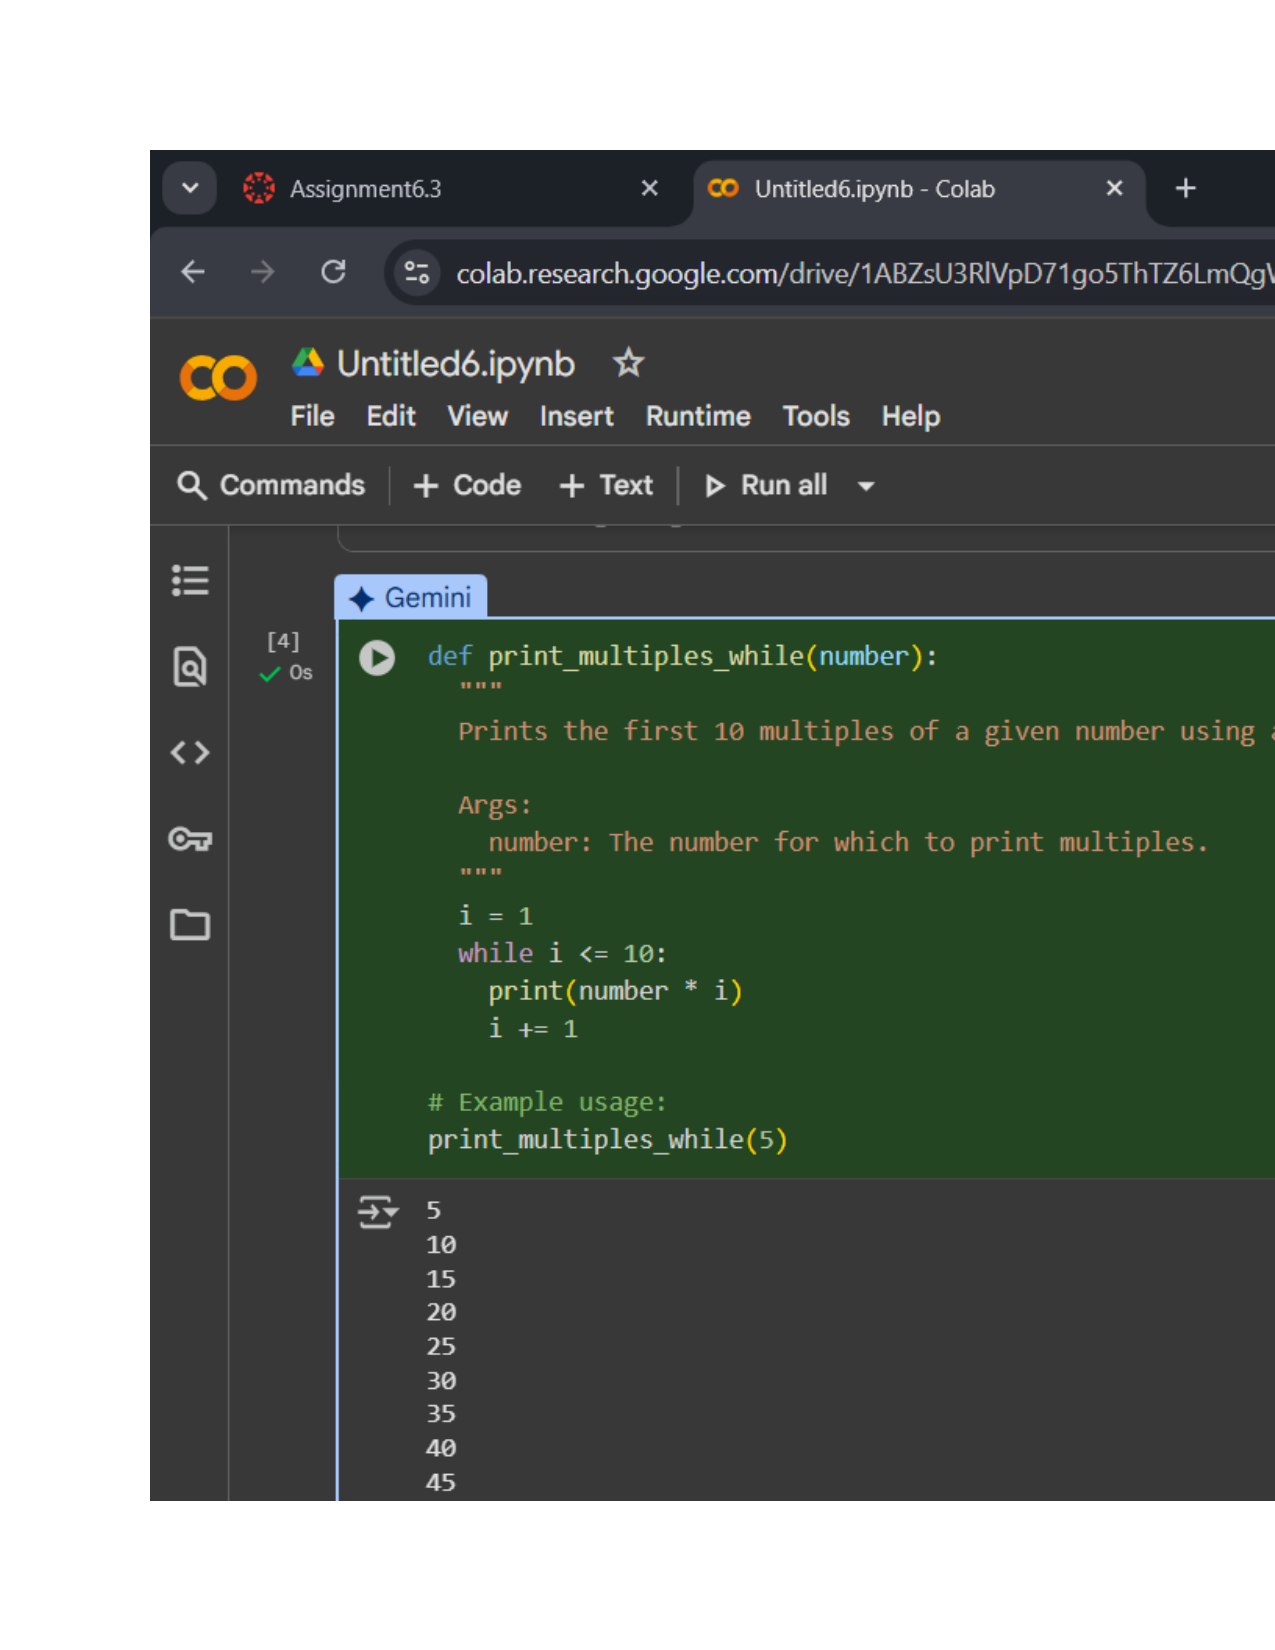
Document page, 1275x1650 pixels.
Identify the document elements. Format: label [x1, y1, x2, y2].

picture [150, 150, 1275, 1501]
